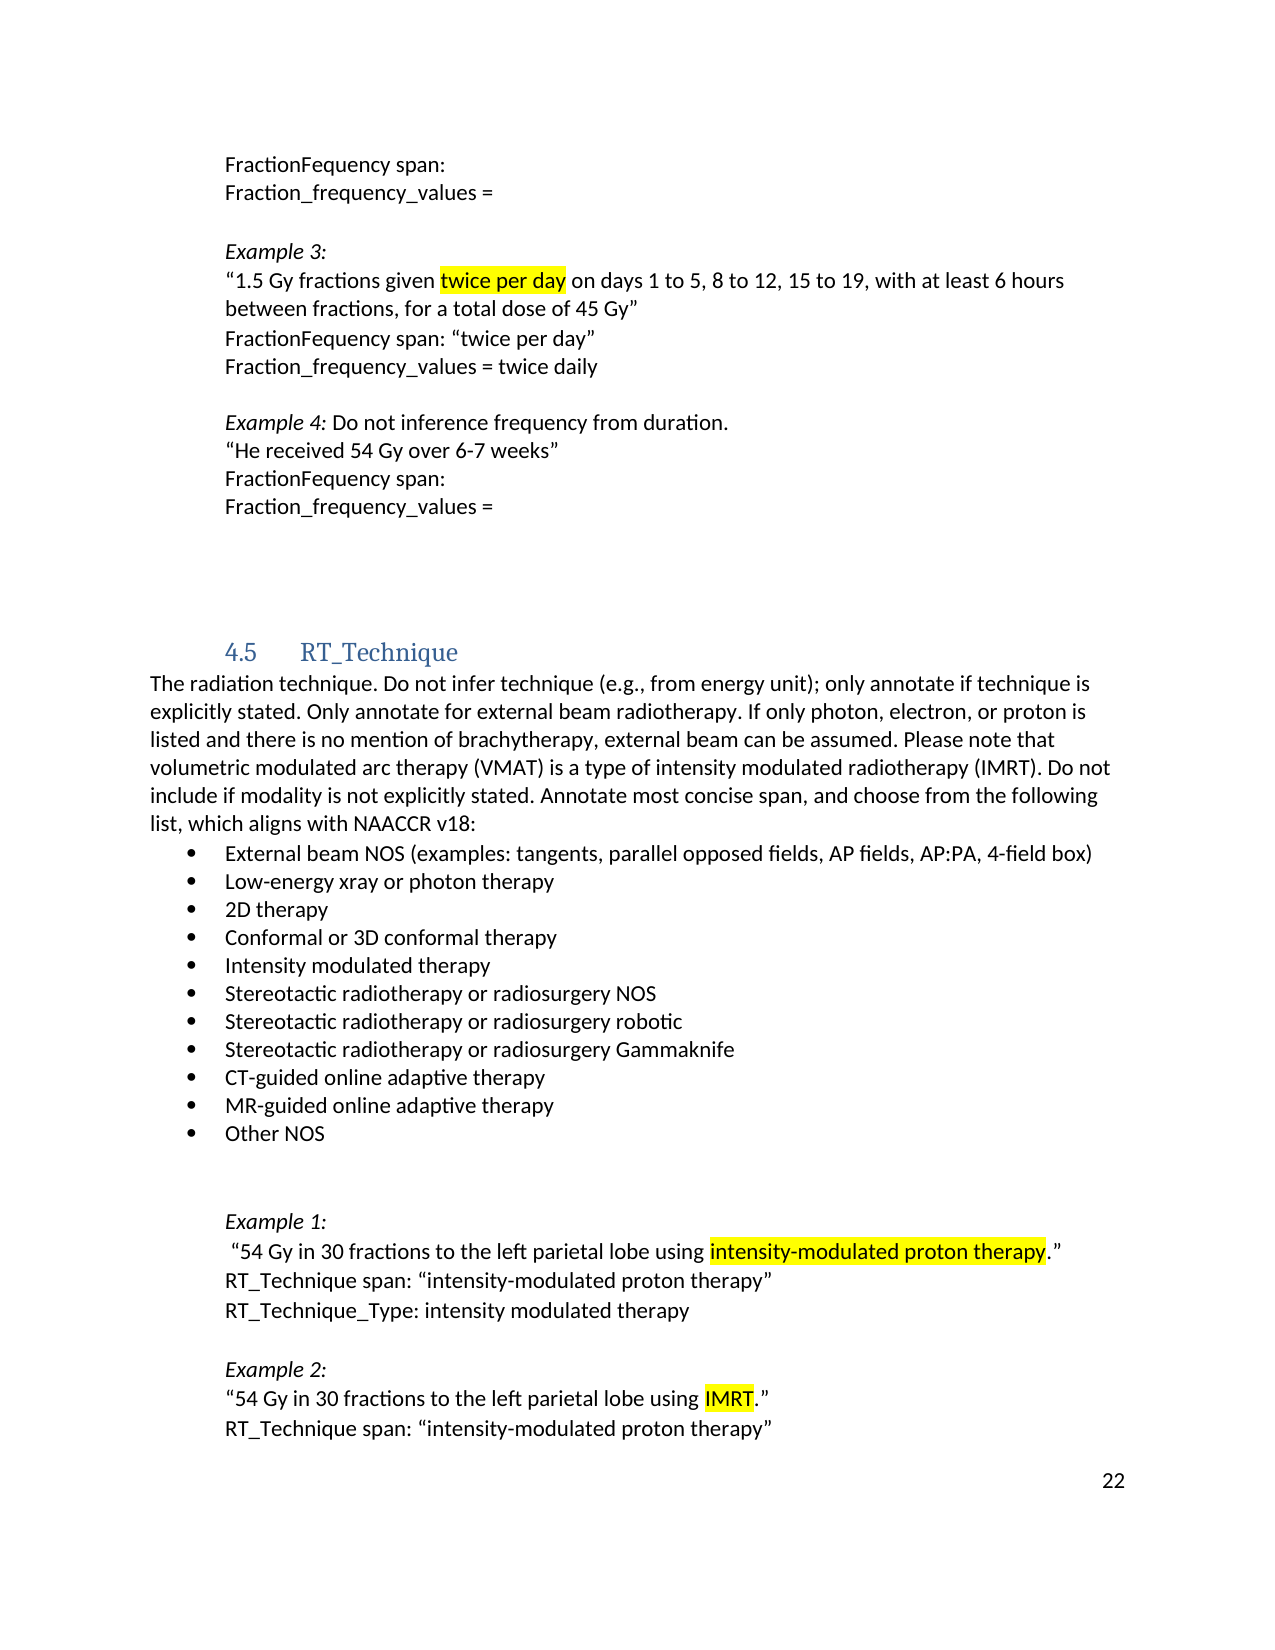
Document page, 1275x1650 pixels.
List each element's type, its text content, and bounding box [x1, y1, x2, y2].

list 2D therapy [187, 895, 1125, 923]
list Intensity modulated therapy [187, 951, 1125, 979]
text “54 Gy in 30 fractions to the left parietal lobe using IMRT.” [225, 1384, 705, 1412]
text “1.5 Gy fractions given twice per day on days 1 to 5, 8 to 12, 15 to 19, with at least 6 hours between fractions, for a total dose of 45 Gy” [225, 266, 1125, 322]
list Stereotactic radiotherapy or radiosurgery robotic [187, 1007, 1125, 1035]
text RT_Technique span: “intensity-modulated proton therapy” [150, 1266, 1125, 1294]
text RT_Technique_Type: intensity modulated therapy [150, 1296, 1125, 1324]
list Low-energy xray or photon therapy [187, 867, 1125, 895]
list Stereotactic radiotherapy or radiosurgery Gammaknife [187, 1035, 1125, 1063]
list FractionFequency span: [225, 464, 1125, 492]
list Conformal or 3D conformal therapy [187, 923, 1125, 951]
list Fraction_frequency_values = twice daily [225, 352, 1125, 380]
list “He received 54 Gy over 6-7 weeks” [225, 436, 1125, 464]
list Example 4: Do not inference frequency from duration. [225, 408, 1125, 436]
text Example 1: [225, 1207, 1125, 1235]
text Example 2: [225, 1355, 1125, 1383]
text “54 Gy in 30 fractions to the left parietal lobe using IMRT.” [754, 1384, 1125, 1412]
list External beam NOS (examples: tangents, parallel opposed fields, AP fields, AP:PA, 4-field box) [187, 839, 1125, 867]
text RT_Technique span: “intensity-modulated proton therapy” [150, 1414, 1125, 1442]
text “54 Gy in 30 fractions to the left parietal lobe using intensity-modulated proton therapy.” [225, 1237, 710, 1265]
list FractionFequency span: [225, 150, 1125, 178]
list CT-guided online adaptive therapy [187, 1063, 1125, 1091]
list RT_Technique [225, 637, 1125, 668]
list Other NOS [187, 1119, 1125, 1147]
list Stereotactic radiotherapy or radiosurgery NOS [187, 979, 1125, 1007]
list Fraction_frequency_values = [225, 492, 1125, 520]
list Fraction_frequency_values = [225, 178, 1125, 206]
list MR-guided online adaptive therapy [187, 1091, 1125, 1119]
text The radiation technique. Do not infer technique (e.g., from energy unit); only annotate if technique is explicitly stated. Only annotate for external beam radiotherapy. If only photon, electron, or proton is listed and there is no mention of brachytherapy, external beam can be assumed. Please note that volumetric modulated arc therapy (VMAT) is a type of intensity modulated radiotherapy (IMRT). Do not include if modality is not explicitly stated. Annotate most concise span, and choose from the following list, which aligns with NAACCR v18: [150, 669, 1125, 837]
text Example 3: [225, 237, 1125, 265]
list FractionFequency span: “twice per day” [225, 324, 1125, 352]
